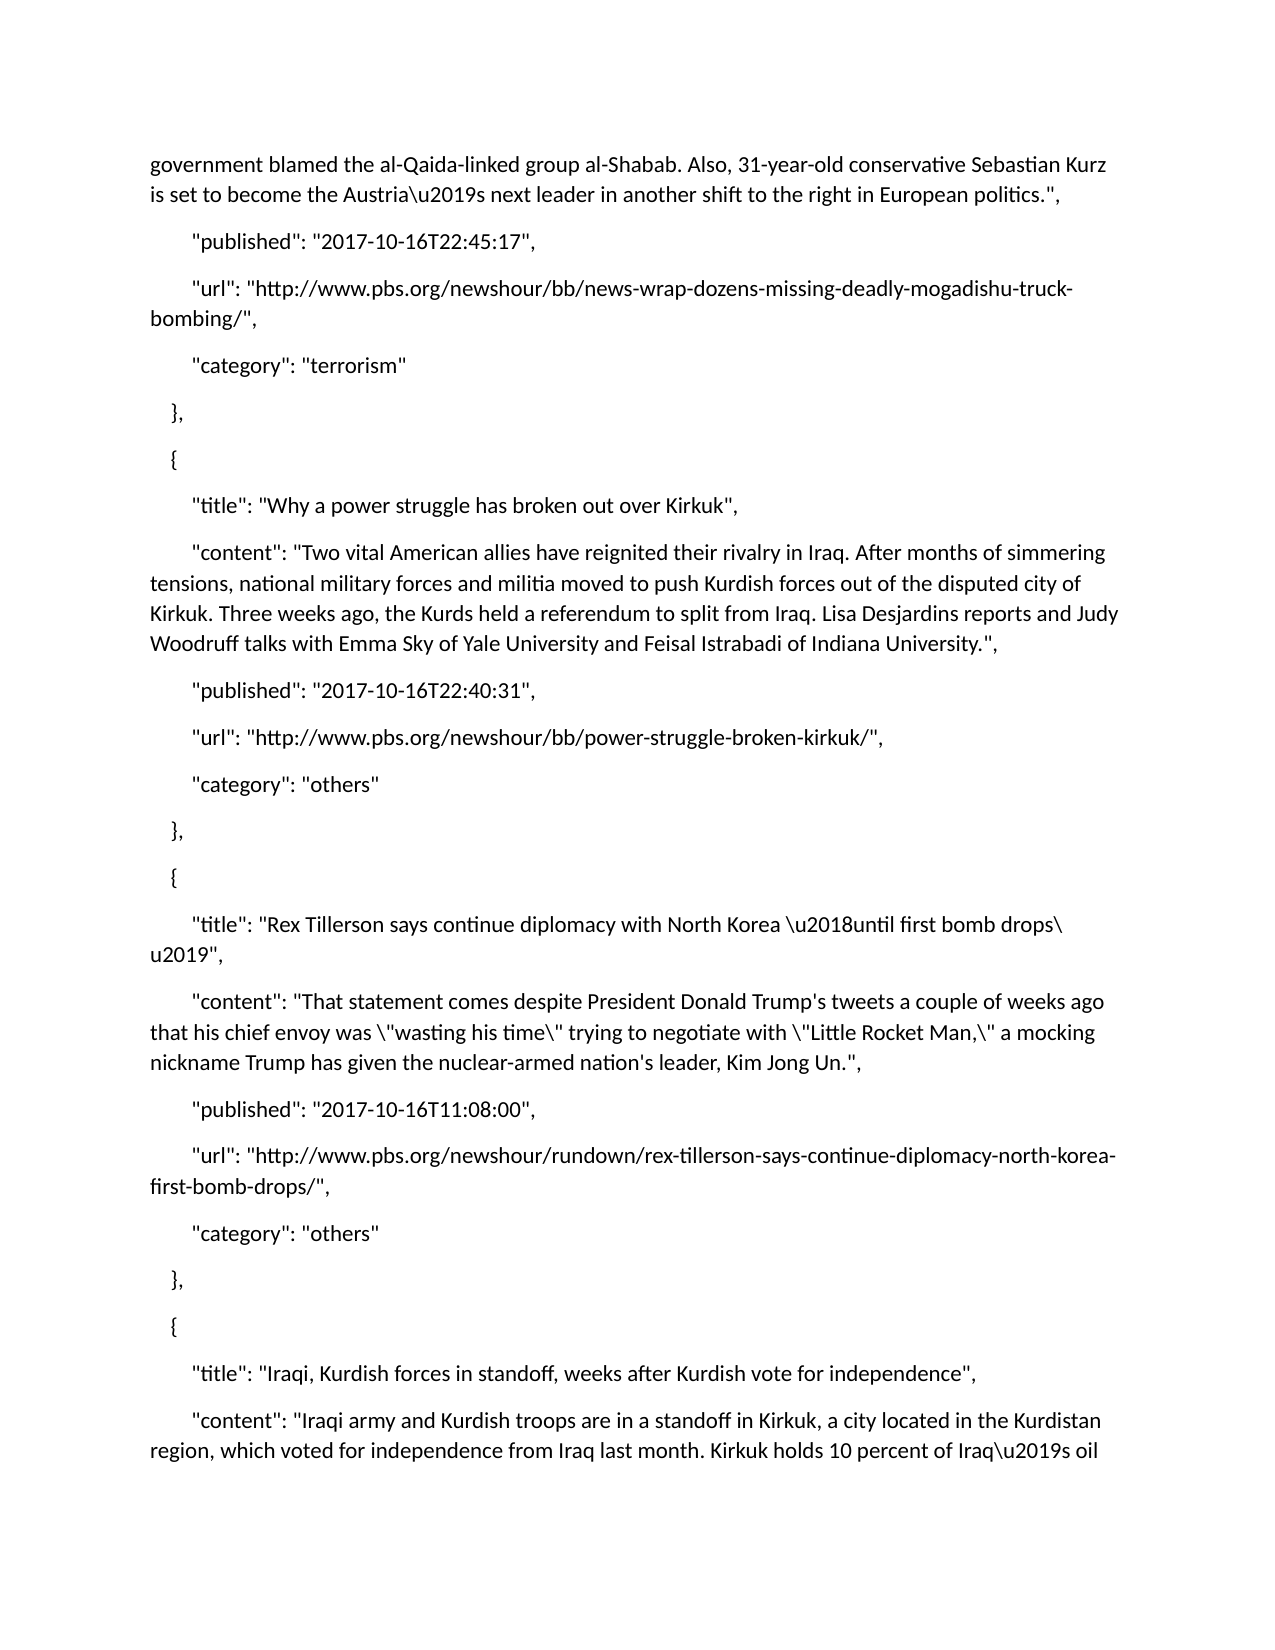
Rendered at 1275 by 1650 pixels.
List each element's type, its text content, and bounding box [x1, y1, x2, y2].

text { [150, 445, 1125, 473]
text "published": "2017-10-16T22:40:31", [150, 676, 1125, 704]
text "category": "others" [150, 770, 1125, 798]
text "url": "http://www.pbs.org/newshour/rundown/rex-tillerson-says-continue-diplomacy-north-korea-first-bomb-drops/", [150, 1142, 1125, 1200]
text "content": "That statement comes despite President Donald Trump's tweets a couple of weeks ago that his chief envoy was \"wasting his time\" trying to negotiate with \"Little Rocket Man,\" a mocking nickname Trump has given the nuclear-armed nation's leader, Kim Jong Un.", [150, 987, 1125, 1076]
text { [150, 863, 1125, 892]
text "title": "Iraqi, Kurdish forces in standoff, weeks after Kurdish vote for independence", [150, 1359, 1125, 1387]
text "published": "2017-10-16T22:45:17", [150, 227, 1125, 255]
text "content": "Two vital American allies have reignited their rivalry in Iraq. After months of simmering tensions, national military forces and militia moved to push Kurdish forces out of the disputed city of Kirkuk. Three weeks ago, the Kurds held a referendum to split from Iraq. Lisa Desjardins reports and Judy Woodruff talks with Emma Sky of Yale University and Feisal Istrabadi of Indiana University.", [150, 538, 1125, 657]
text }, [150, 817, 1125, 845]
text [150, 150, 1125, 208]
text "url": "http://www.pbs.org/newshour/bb/news-wrap-dozens-missing-deadly-mogadishu-truck-bombing/", [150, 274, 1125, 332]
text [150, 1406, 1125, 1464]
text }, [150, 398, 1125, 426]
text "category": "others" [150, 1219, 1125, 1247]
text "url": "http://www.pbs.org/newshour/bb/power-struggle-broken-kirkuk/", [150, 723, 1125, 751]
text "category": "terrorism" [150, 351, 1125, 379]
text "published": "2017-10-16T11:08:00", [150, 1095, 1125, 1123]
text "title": "Rex Tillerson says continue diplomacy with North Korea \u2018until first bomb drops\u2019", [150, 910, 1125, 969]
text "title": "Why a power struggle has broken out over Kirkuk", [150, 492, 1125, 520]
text { [150, 1312, 1125, 1341]
text }, [150, 1266, 1125, 1294]
